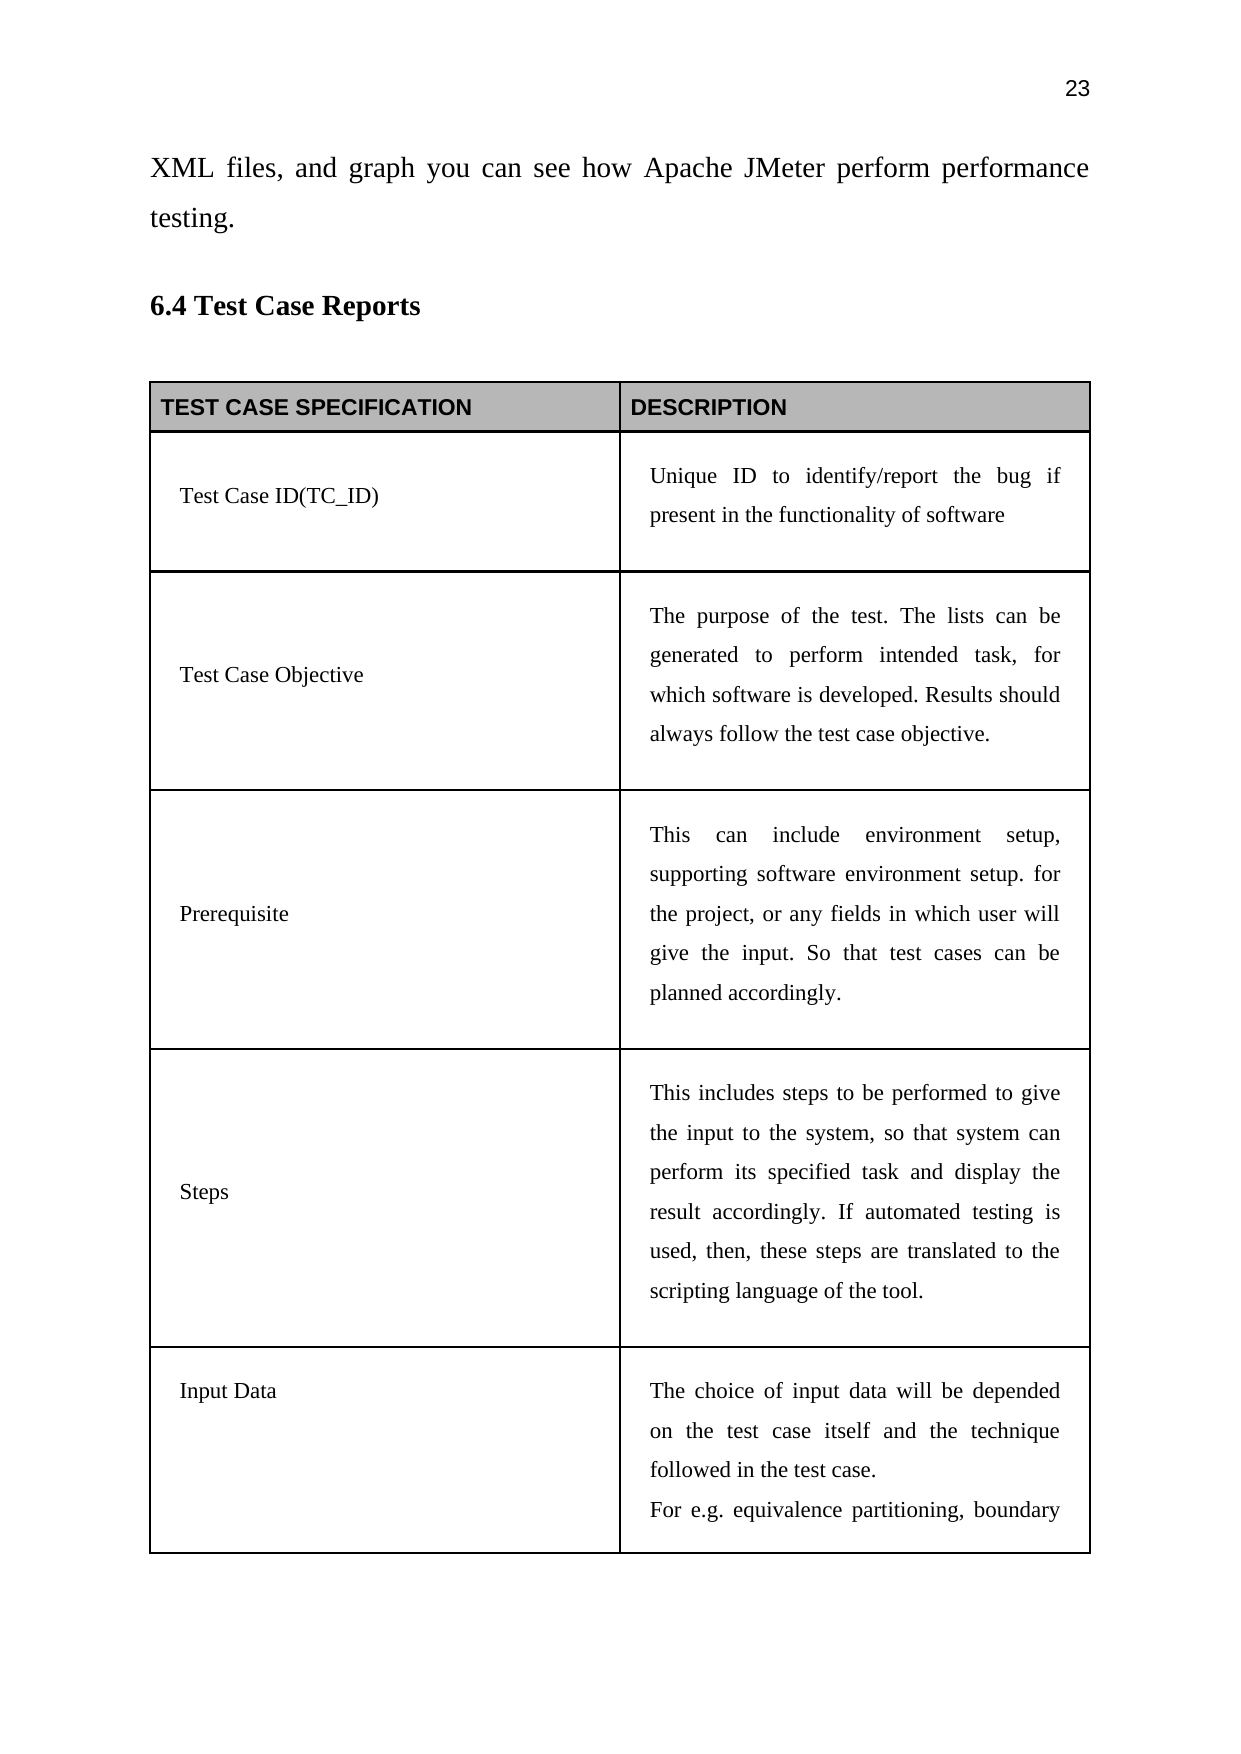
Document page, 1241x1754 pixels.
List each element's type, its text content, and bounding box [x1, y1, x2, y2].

table_cell Steps [151, 1050, 619, 1346]
table_header TEST CASE SPECIFICATION [151, 383, 619, 430]
table_cell The purpose of the test. The lists can be generated to perform intended task, for which software is developed. Results should always follow the test case objective. [621, 573, 1089, 789]
table_header DESCRIPTION [621, 383, 1089, 430]
table_cell This can include environment setup, supporting software environment setup. for the project, or any fields in which user will give the input. So that test cases can be planned accordingly. [621, 791, 1089, 1048]
table_cell This includes steps to be performed to give the input to the system, so that system can perform its specified task and display the result accordingly. If automated testing is used, then, these steps are translated to the scripting language of the tool. [621, 1050, 1089, 1346]
subtitle 6.4 Test Case Reports [150, 288, 1090, 322]
table_cell Test Case ID(TC_ID) [151, 433, 619, 570]
table_cell Test Case Objective [151, 573, 619, 789]
table_cell Unique ID to identify/report the bug if present in the functionality of software [621, 433, 1089, 570]
table_cell Prerequisite [151, 791, 619, 1048]
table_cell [621, 1348, 1089, 1552]
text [150, 150, 1090, 234]
table_cell Input Data [151, 1348, 619, 1552]
